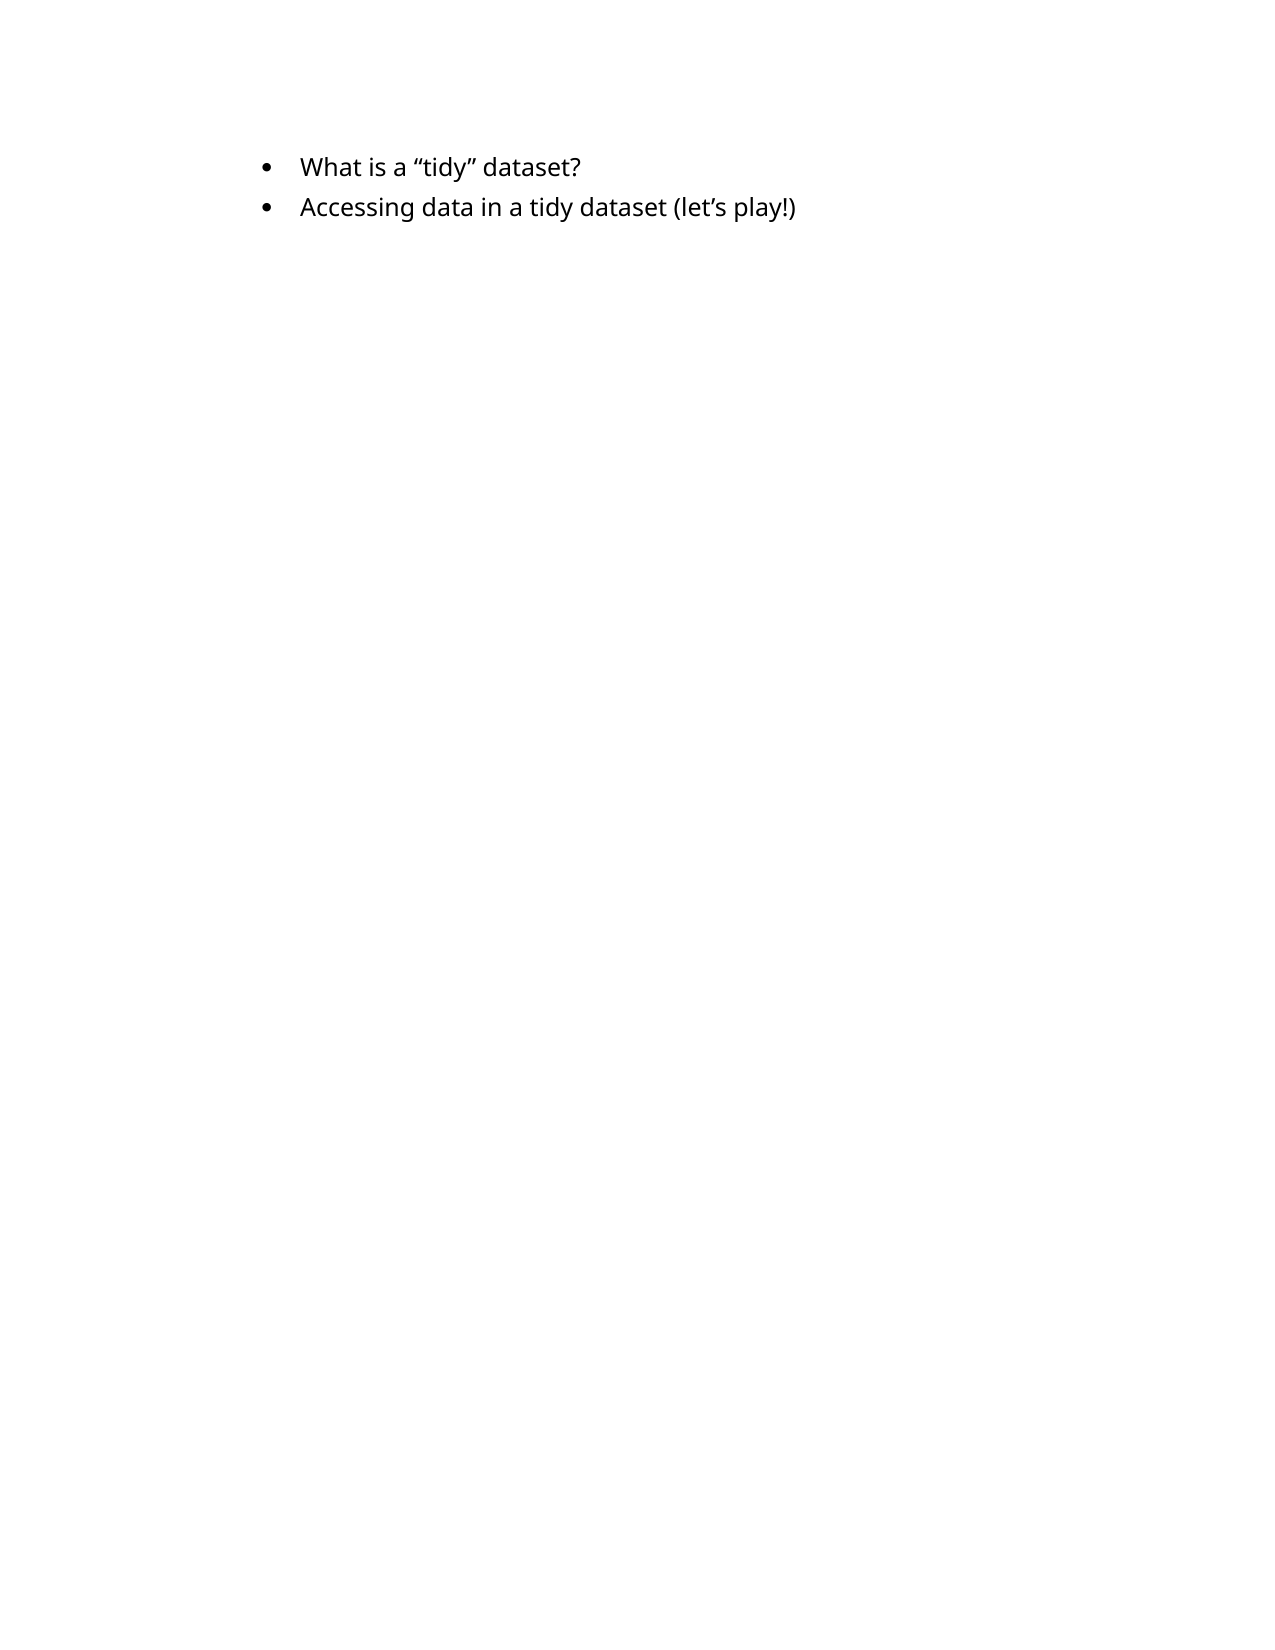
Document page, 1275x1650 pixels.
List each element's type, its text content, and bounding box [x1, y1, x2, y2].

list What is a “tidy” dataset? [262, 150, 1125, 184]
list Accessing data in a tidy dataset (let’s play!) [262, 189, 1125, 223]
